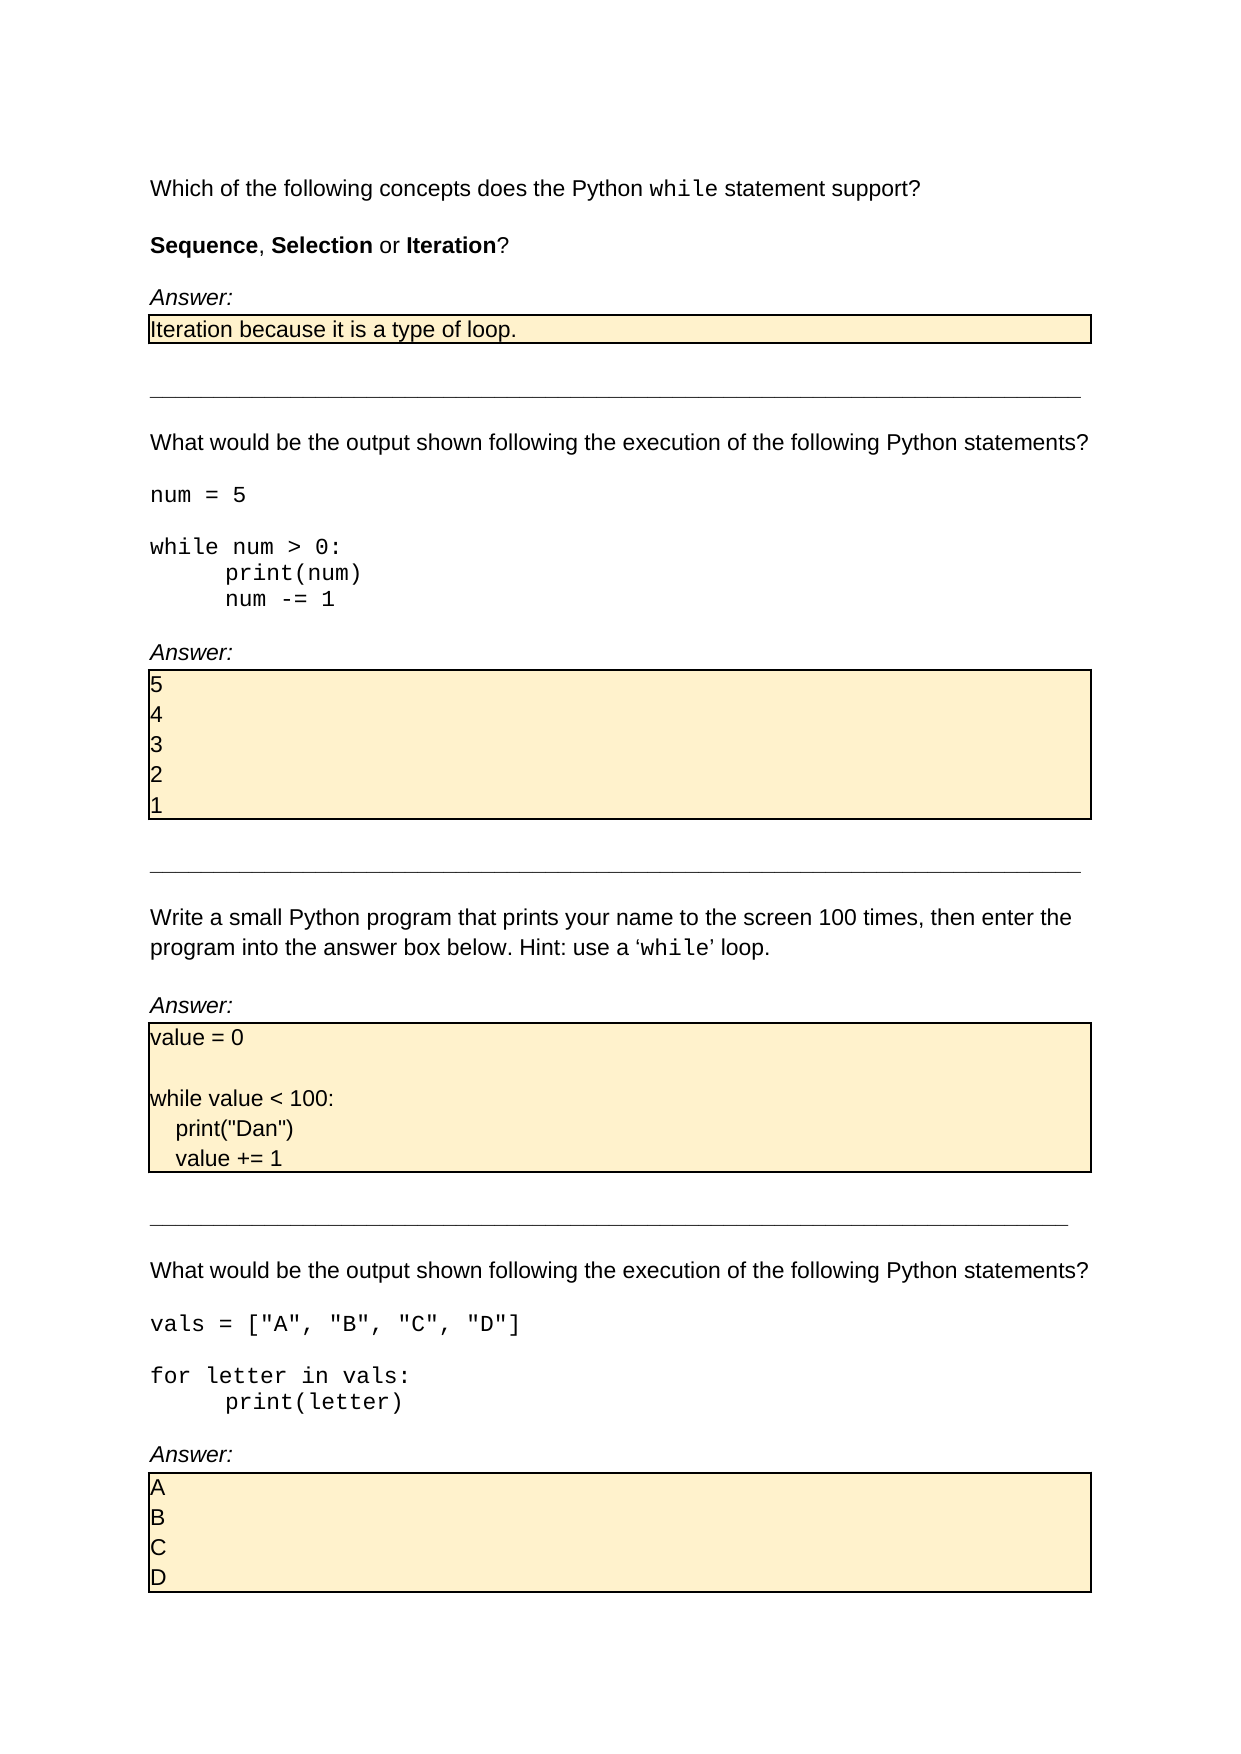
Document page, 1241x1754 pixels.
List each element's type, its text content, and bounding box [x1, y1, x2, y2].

text while value < 100: [150, 1082, 1090, 1111]
text Write a small Python program that prints your name to the screen 100 times, then enter the program into the answer box below. Hint: use a ‘while’ loop. [150, 904, 1090, 963]
text _________________________________________________________________________ [150, 849, 1090, 875]
text Which of the following concepts does the Python while statement support? [150, 175, 1090, 203]
text C [150, 1532, 1090, 1561]
text for letter in vals: [150, 1364, 1090, 1391]
text num -= 1 [150, 588, 1090, 613]
text print("Dan") [150, 1113, 1090, 1141]
text value += 1 [150, 1143, 1090, 1171]
text What would be the output shown following the execution of the following Python statements? [150, 429, 1090, 455]
text Sequence, Selection or Iteration? [150, 232, 1090, 259]
text Answer: [150, 638, 1090, 665]
text vals = ["A", "B", "C", "D"] [150, 1313, 1090, 1339]
text A [150, 1474, 1090, 1500]
text Iteration because it is a type of loop. [150, 316, 1090, 342]
text 5 [150, 671, 1090, 697]
text 1 [150, 789, 1090, 818]
text Answer: [150, 284, 1090, 310]
text B [150, 1502, 1090, 1530]
text ________________________________________________________________________ [150, 1202, 1090, 1229]
text 4 [150, 699, 1090, 727]
text D [150, 1562, 1090, 1591]
text print(num) [150, 562, 1090, 588]
text What would be the output shown following the execution of the following Python statements? [150, 1257, 1090, 1284]
text value = 0 [150, 1024, 1090, 1051]
text num = 5 [150, 484, 1090, 510]
text Answer: [150, 992, 1090, 1018]
text print(letter) [150, 1391, 1090, 1416]
text _________________________________________________________________________ [150, 373, 1090, 400]
text while num > 0: [150, 536, 1090, 562]
text 2 [150, 759, 1090, 788]
text Answer: [150, 1441, 1090, 1468]
text 3 [150, 729, 1090, 758]
